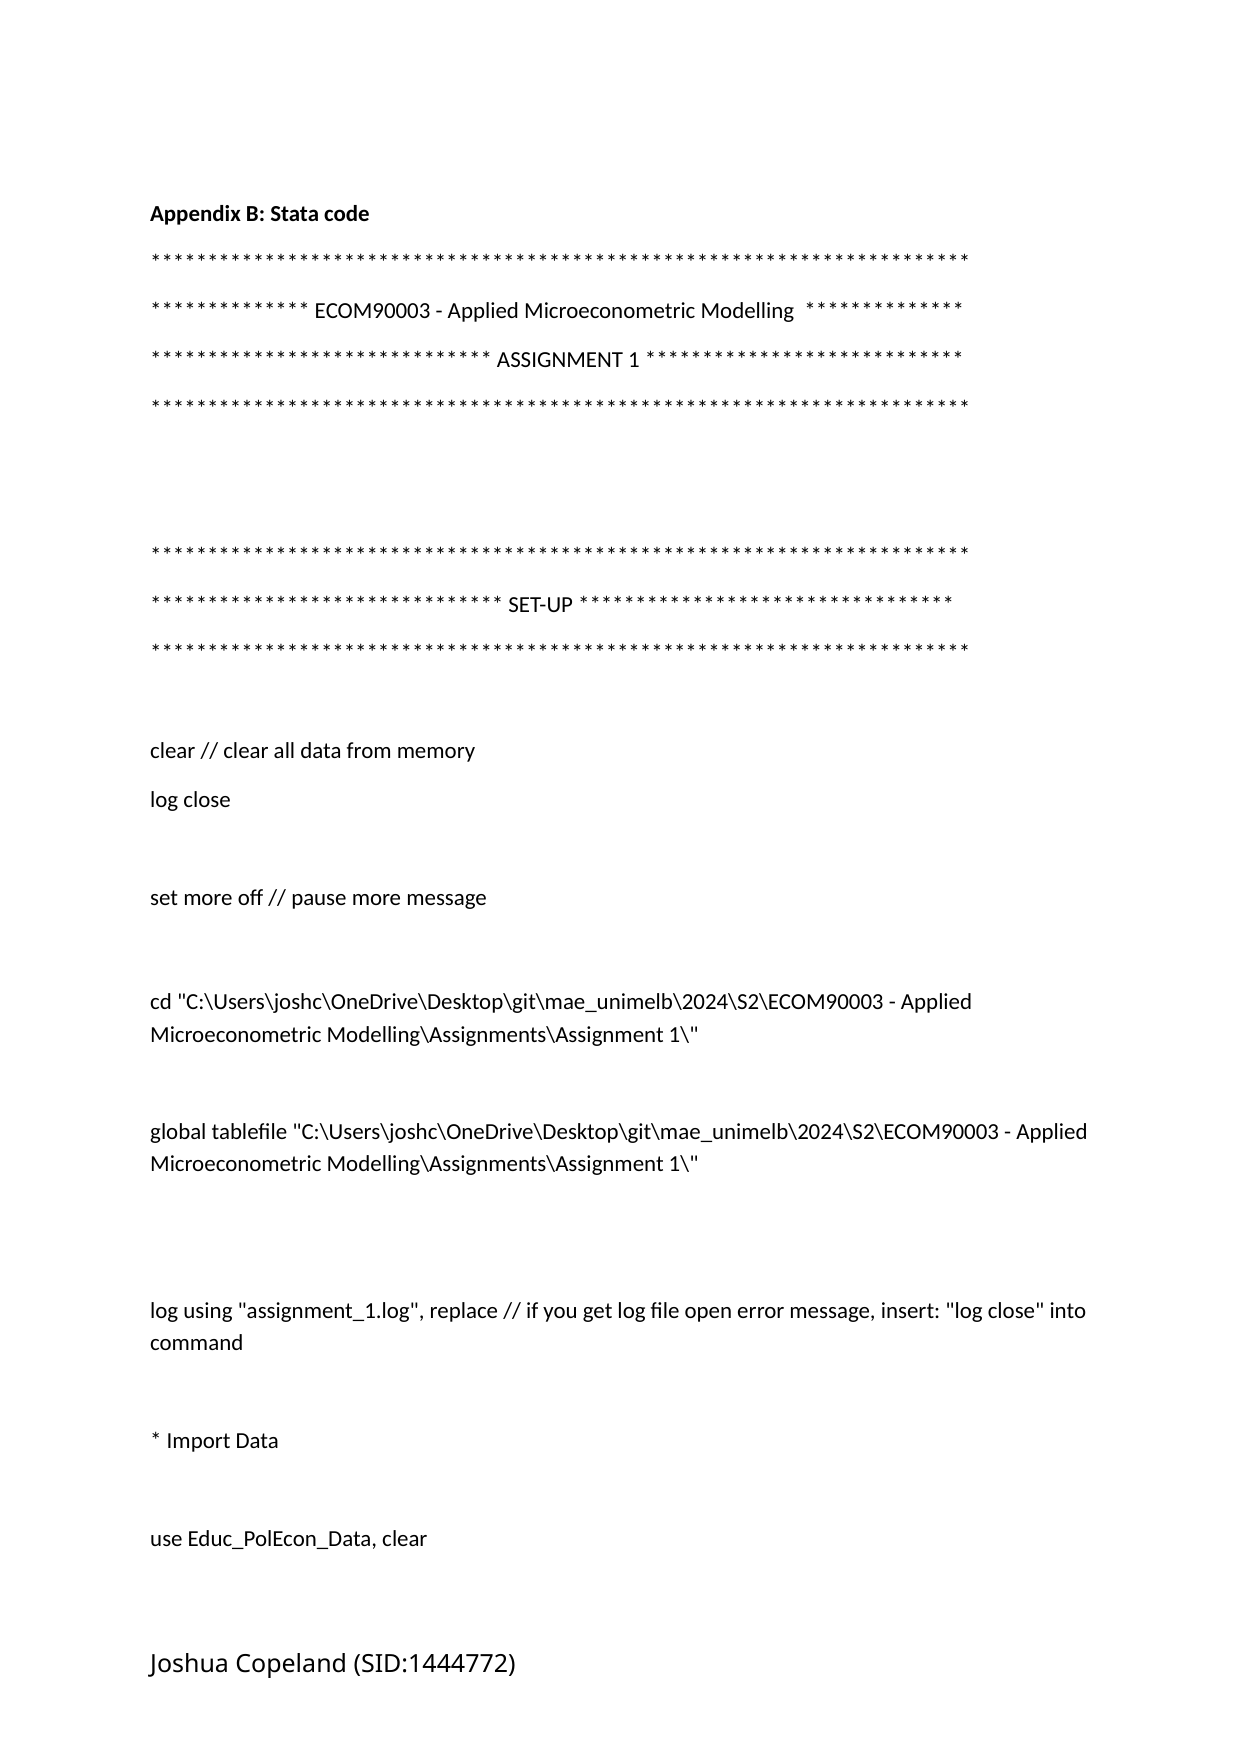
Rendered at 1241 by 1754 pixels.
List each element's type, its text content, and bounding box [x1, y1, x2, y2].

text ************************************************************************ [150, 394, 1090, 422]
text log close [150, 785, 1090, 813]
text ******************************* SET-UP ********************************* [150, 590, 1090, 618]
text ************************************************************************ [150, 248, 1090, 276]
text * Import Data [150, 1426, 1090, 1454]
text ****************************** ASSIGNMENT 1 **************************** [150, 345, 1090, 373]
text Appendix B: Stata code [150, 199, 1090, 227]
text global tablefile "C:\Users\joshc\OneDrive\Desktop\git\mae_unimelb\2024\S2\ECOM90003 - Applied Microeconometric Modelling\Assignments\Assignment 1\" [150, 1117, 1090, 1178]
text ************************************************************************ [150, 541, 1090, 569]
text cd "C:\Users\joshc\OneDrive\Desktop\git\mae_unimelb\2024\S2\ECOM90003 - Applied Microeconometric Modelling\Assignments\Assignment 1\" [150, 987, 1090, 1048]
text log using "assignment_1.log", replace // if you get log file open error message, insert: "log close" into command [150, 1296, 1090, 1356]
text ************************************************************************ [150, 638, 1090, 667]
text use Educ_PolEcon_Data, clear [150, 1524, 1090, 1552]
text set more off // pause more message [150, 883, 1090, 911]
text clear // clear all data from memory [150, 736, 1090, 764]
text ************** ECOM90003 - Applied Microeconometric Modelling ************** [150, 297, 1090, 324]
